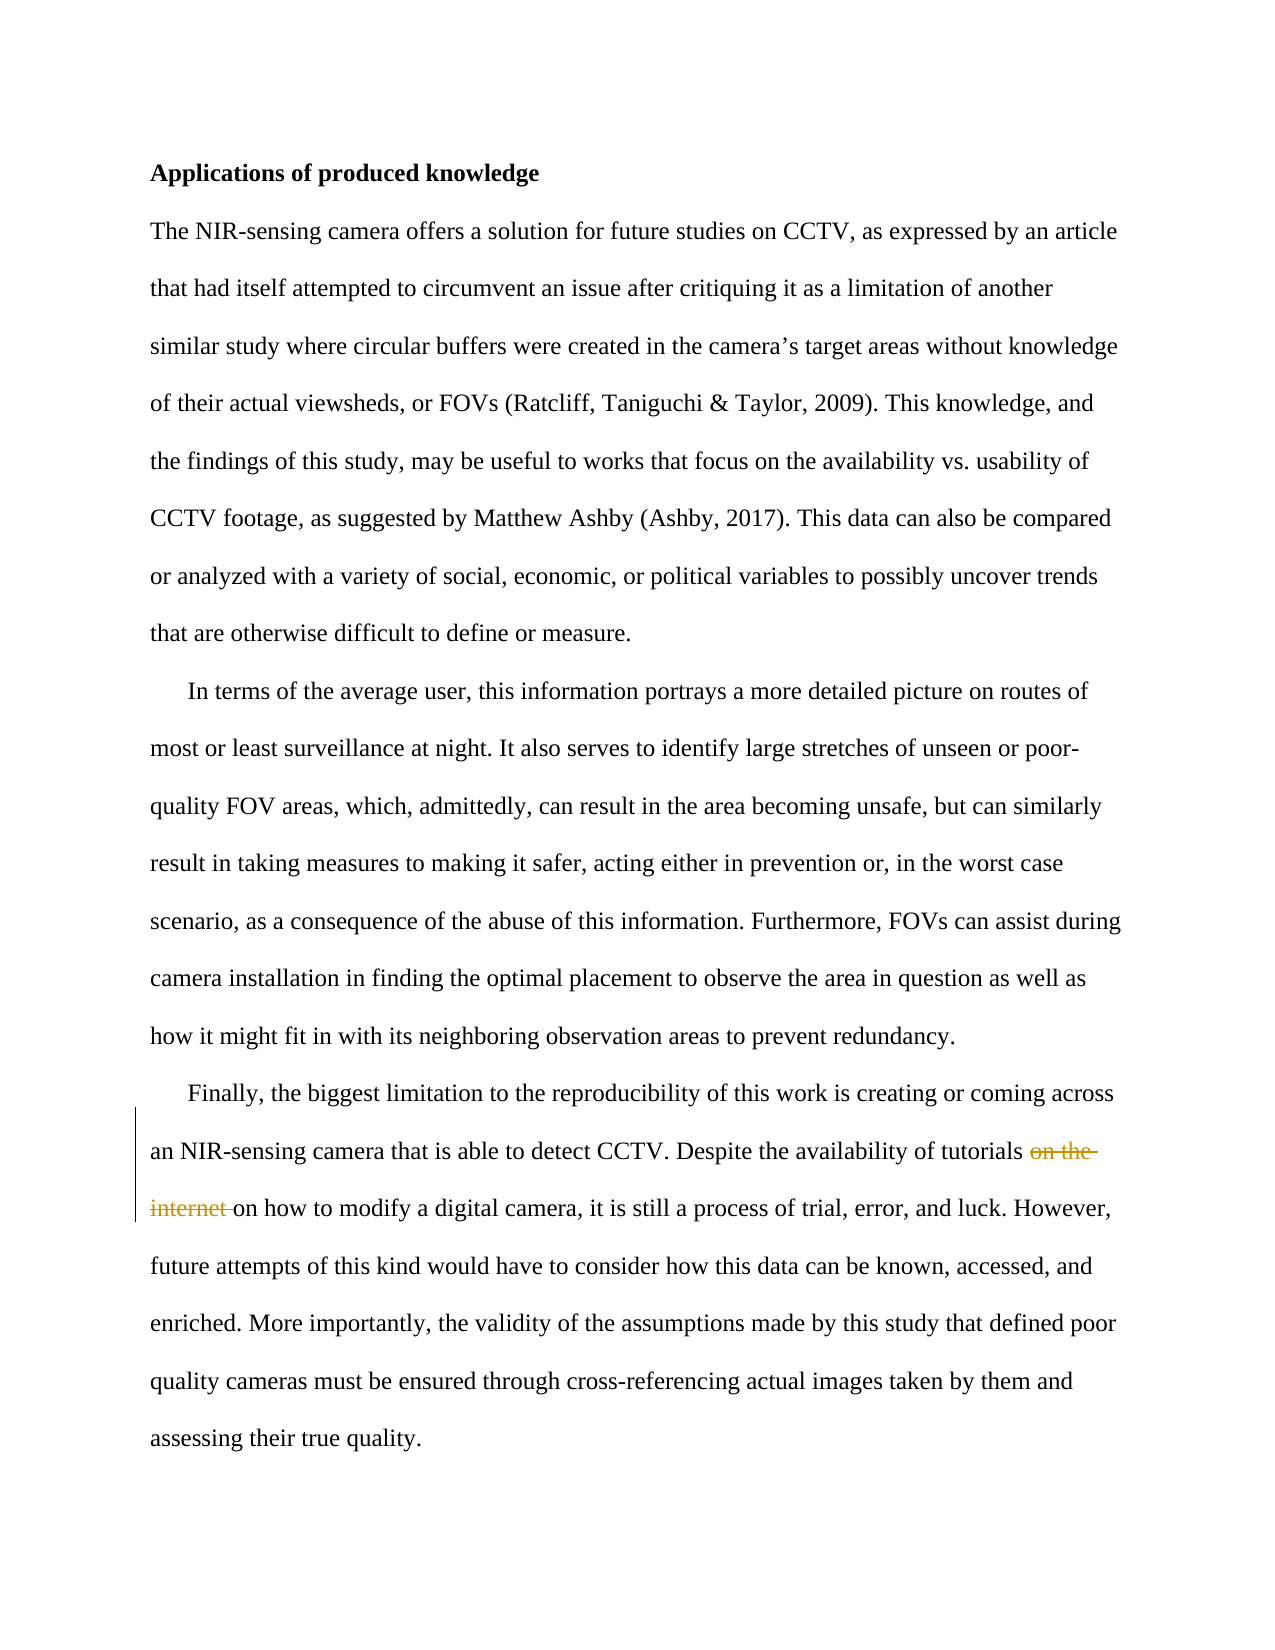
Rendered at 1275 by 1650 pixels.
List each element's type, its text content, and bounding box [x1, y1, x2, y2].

text The NIR-sensing camera offers a solution for future studies on CCTV, as expressed by an article that had itself attempted to circumvent an issue after critiquing it as a limitation of another similar study where circular buffers were created in the camera’s target areas without knowledge of their actual viewsheds, or FOVs (Ratcliff, Taniguchi & Taylor, 2009). This knowledge, and the findings of this study, may be useful to works that focus on the availability vs. usability of CCTV footage, as suggested by Matthew Ashby (Ashby, 2017). This data can also be compared or analyzed with a variety of social, economic, or political variables to possibly uncover trends that are otherwise difficult to define or measure. [150, 216, 1125, 647]
text Finally, the biggest limitation to the reproducibility of this work is creating or coming across an NIR-sensing camera that is able to detect CCTV. Despite the availability of tutorials on how to modify a digital camera, it is still a process of trial, error, and luck. However, future attempts of this kind would have to consider how this data can be known, accessed, and enriched. More importantly, the validity of the assumptions made by this study that defined poor quality cameras must be ensured through cross-referencing actual images taken by them and assessing their true quality. [150, 1078, 1125, 1452]
text In terms of the average user, this information portrays a more detailed picture on routes of most or least surveillance at night. It also serves to identify large stretches of unseen or poor-quality FOV areas, which, admittedly, can result in the area becoming unsafe, but can similarly result in taking measures to making it safer, acting either in prevention or, in the worst case scenario, as a consequence of the abuse of this information. Furthermore, FOVs can assist during camera installation in finding the optimal placement to observe the area in question as well as how it might fit in with its neighboring observation areas to prevent redundancy. [150, 676, 1125, 1049]
text Applications of produced knowledge [150, 158, 1125, 187]
